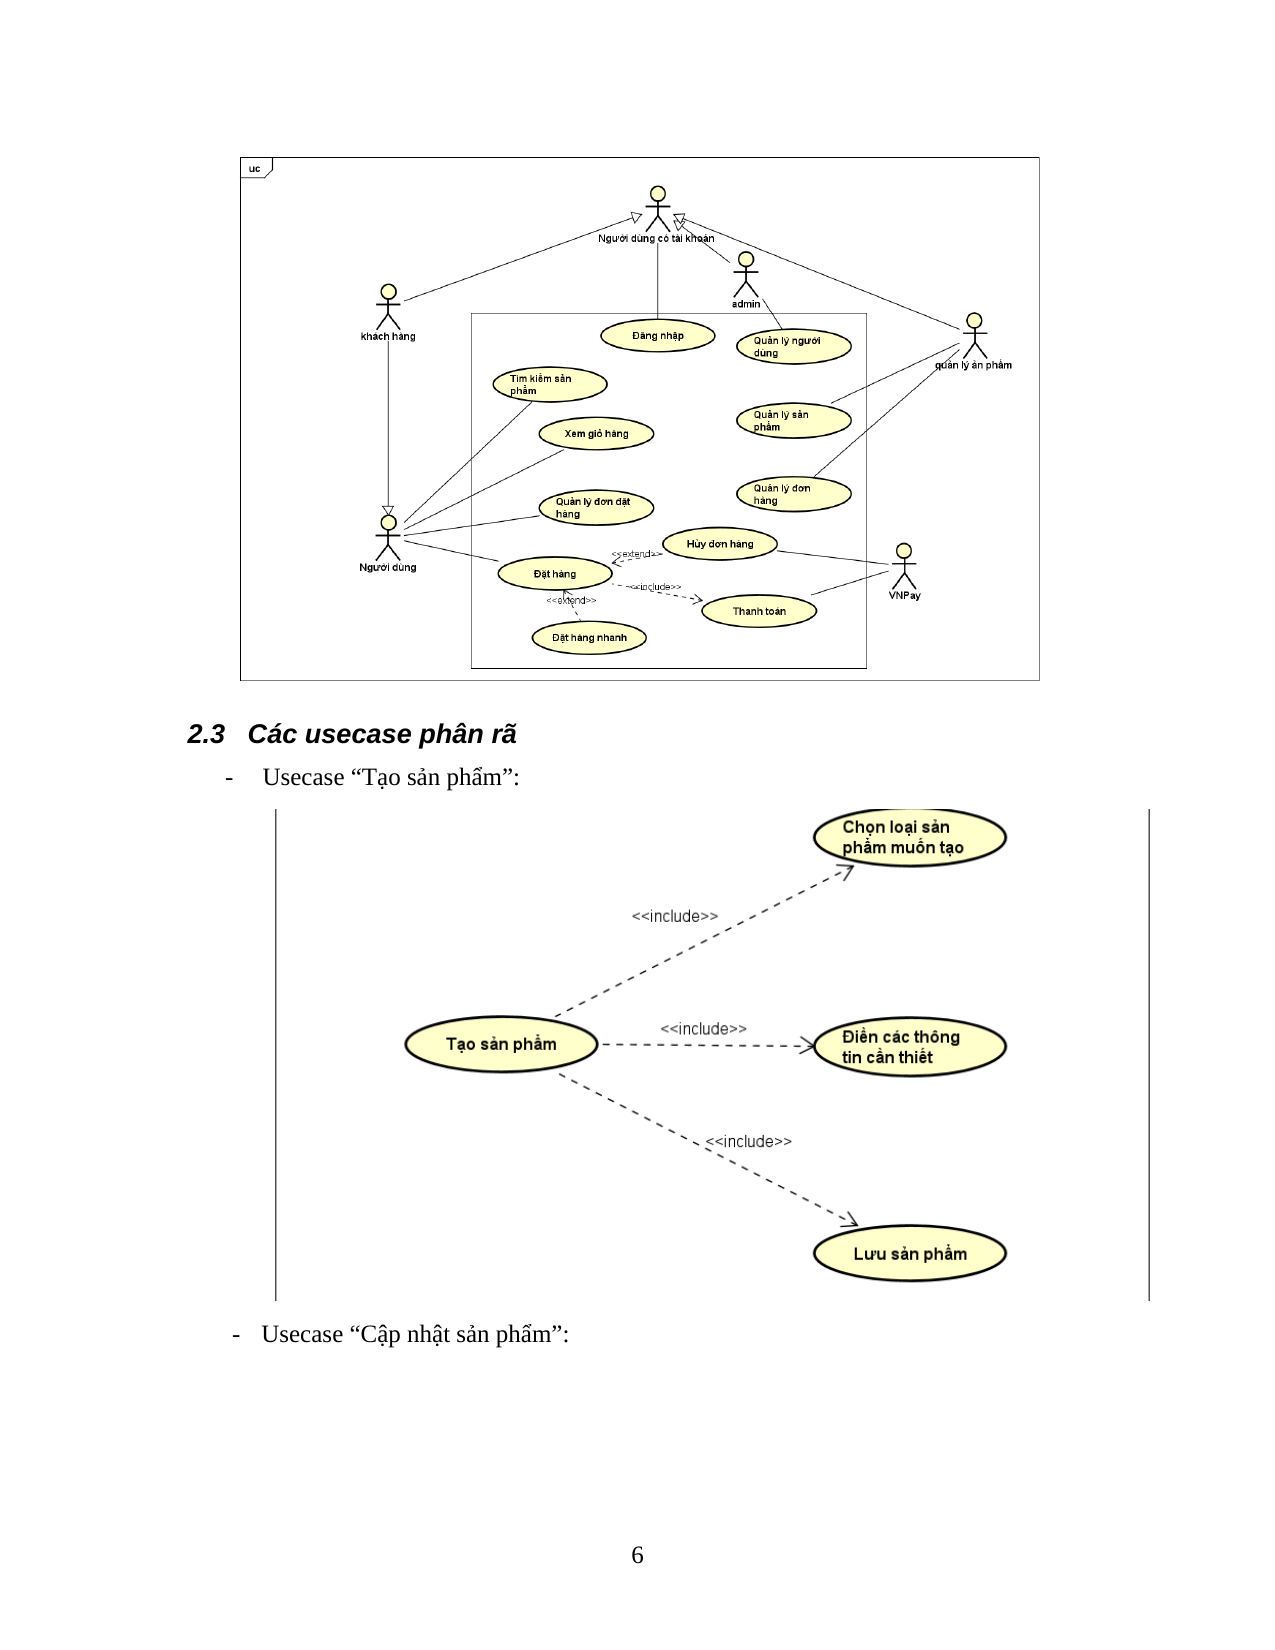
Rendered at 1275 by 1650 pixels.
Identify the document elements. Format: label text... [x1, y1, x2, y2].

subtitle Các usecase phân rã [187, 718, 1087, 749]
list Usecase “Tạo sản phẩm”: [225, 762, 1087, 791]
picture [232, 150, 1045, 688]
list Usecase “Cập nhật sản phẩm”: [232, 1319, 1087, 1348]
picture [262, 809, 1163, 1301]
